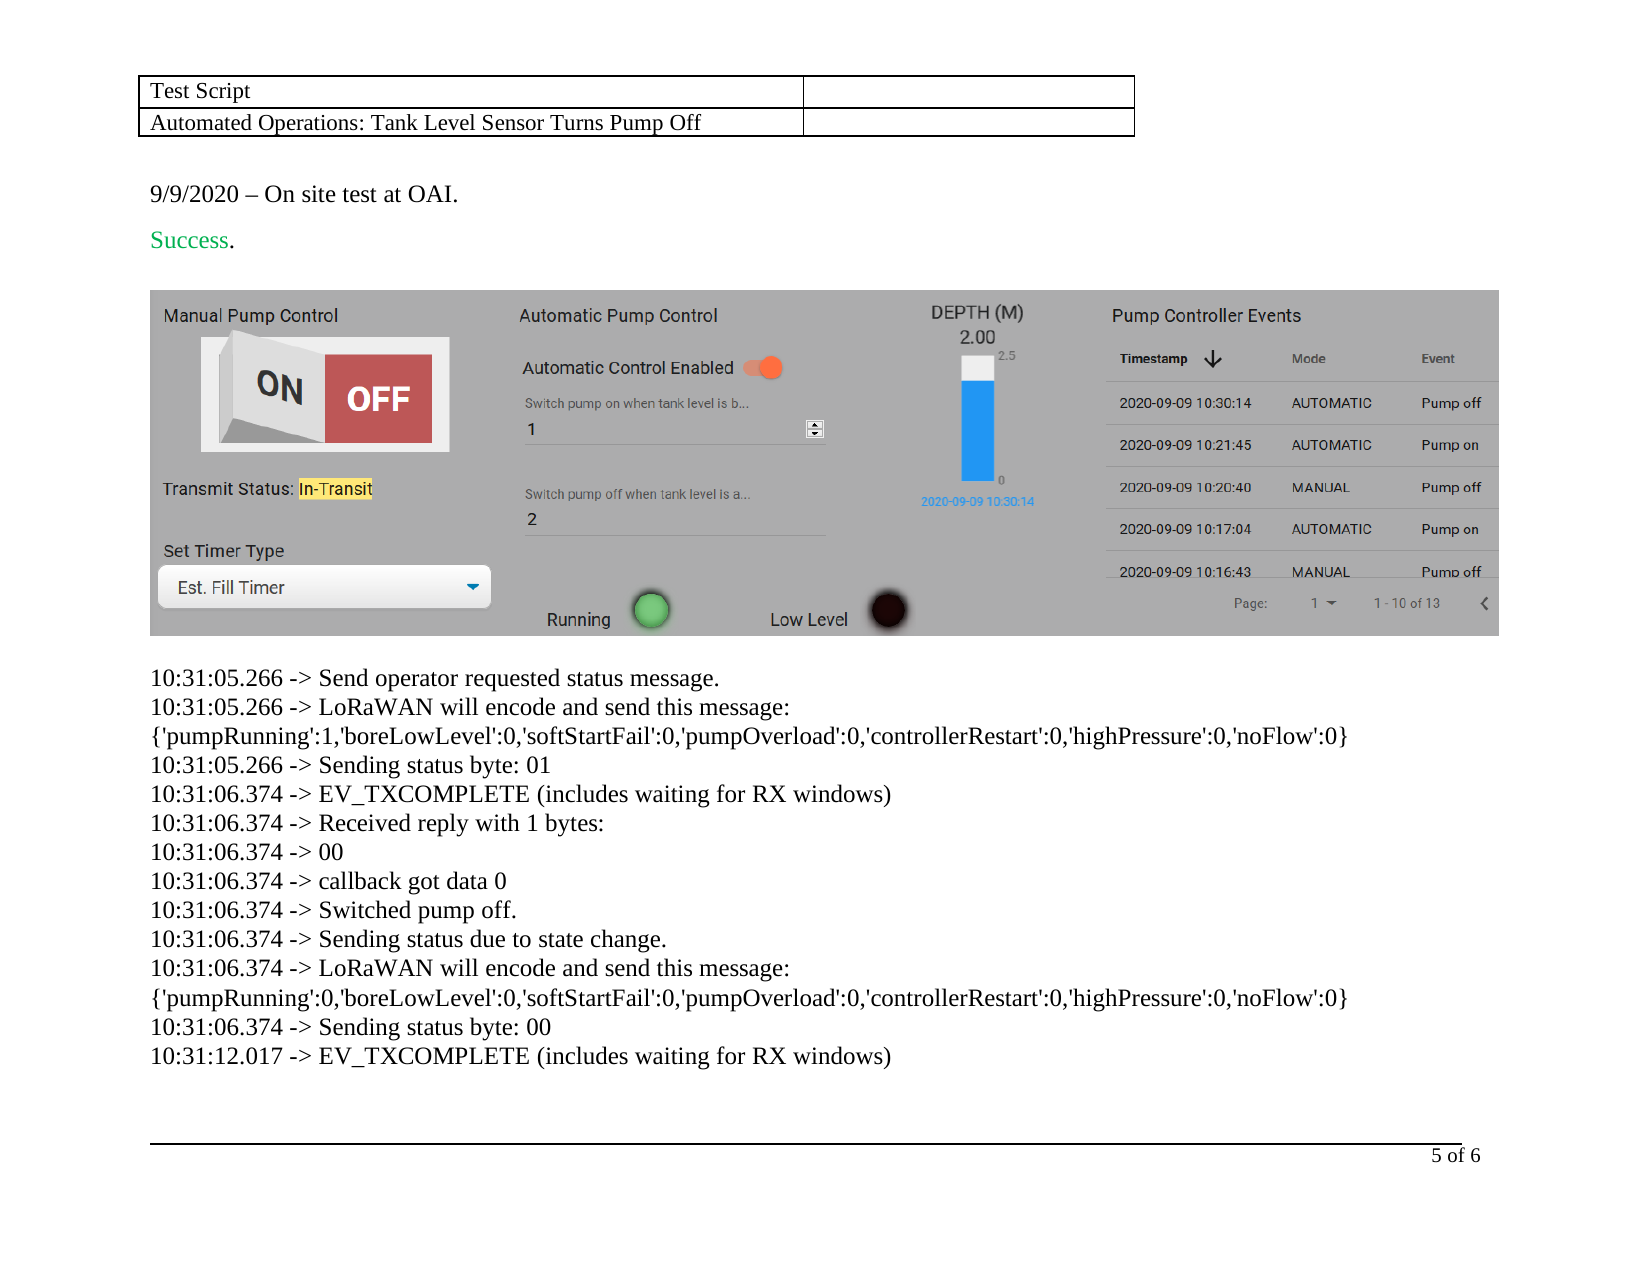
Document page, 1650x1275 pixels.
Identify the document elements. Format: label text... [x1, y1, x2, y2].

text 10:31:06.374 -> 00 [150, 837, 1500, 866]
text 10:31:05.266 -> Send operator requested status message. [150, 663, 1500, 692]
text Success. [150, 224, 1500, 254]
text 10:31:06.374 -> Switched pump off. [150, 895, 1500, 924]
text 10:31:06.374 -> LoRaWAN will encode and send this message: {'pumpRunning':0,'boreLowLevel':0,'softStartFail':0,'pumpOverload':0,'controllerRestart':0,'highPressure':0,'noFlow':0} [150, 953, 1500, 1011]
text 9/9/2020 – On site test at OAI. [150, 179, 1500, 208]
text 10:31:06.374 -> EV_TXCOMPLETE (includes waiting for RX windows) [150, 779, 1500, 808]
text 10:31:12.017 -> EV_TXCOMPLETE (includes waiting for RX windows) [150, 1041, 1500, 1069]
picture [150, 290, 1499, 636]
text 10:31:06.374 -> Sending status byte: 00 [150, 1011, 1500, 1041]
text 10:31:05.266 -> Sending status byte: 01 [150, 750, 1500, 779]
text 10:31:06.374 -> Sending status due to state change. [150, 924, 1500, 953]
text 10:31:05.266 -> LoRaWAN will encode and send this message: {'pumpRunning':1,'boreLowLevel':0,'softStartFail':0,'pumpOverload':0,'controllerRestart':0,'highPressure':0,'noFlow':0} [150, 692, 1500, 750]
text 10:31:06.374 -> Received reply with 1 bytes: [150, 808, 1500, 837]
text 10:31:06.374 -> callback got data 0 [150, 866, 1500, 895]
